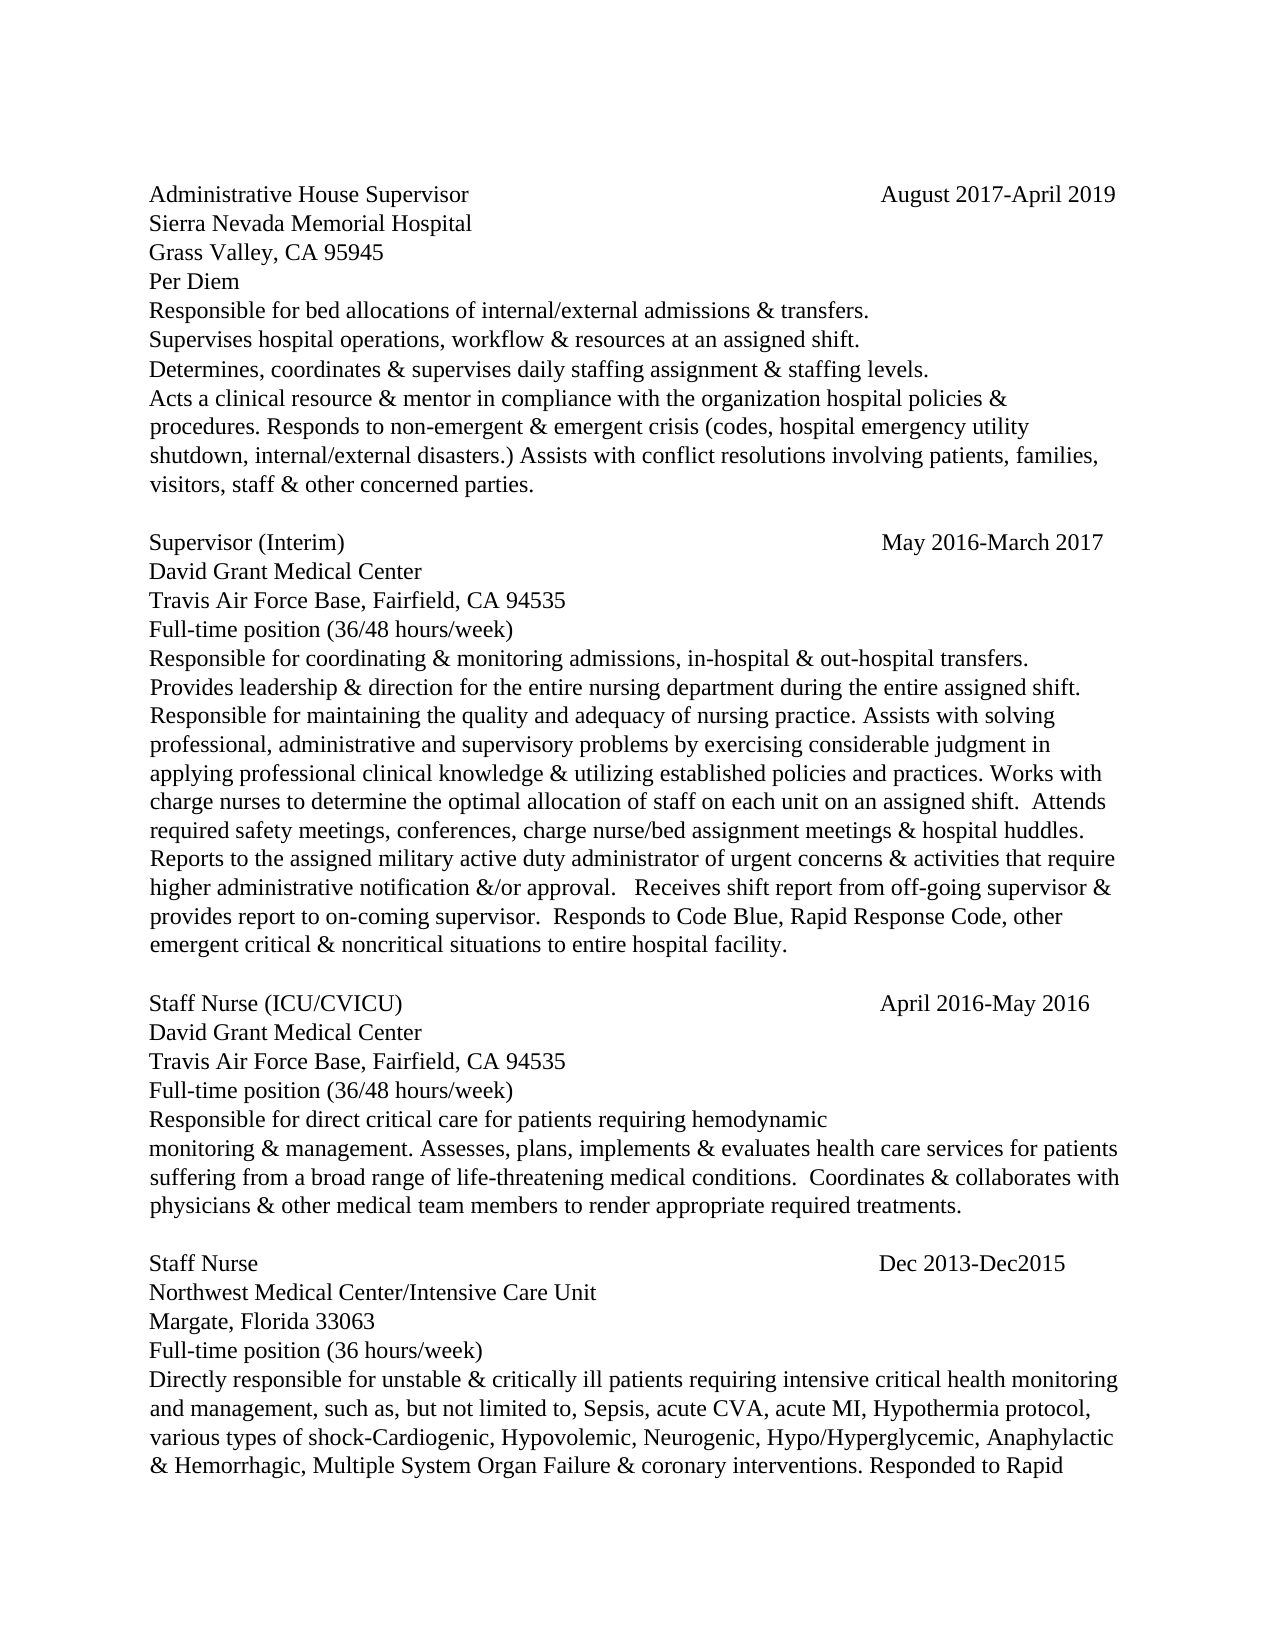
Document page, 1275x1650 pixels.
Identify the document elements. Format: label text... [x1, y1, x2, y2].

text David Grant Medical Center [148, 1018, 1125, 1045]
text Supervisor (Interim) May 2016-March 2017 [148, 528, 1125, 555]
text Staff Nurse (ICU/CVICU) April 2016-May 2016 [148, 988, 1125, 1016]
text Acts a clinical resource & mentor in compliance with the organization hospital policies & procedures. Responds to non-emergent & emergent crisis (codes, hospital emergency utility shutdown, internal/external disasters.) Assists with conflict resolutions involving patients, families, visitors, staff & other concerned parties. [148, 384, 1125, 497]
text Travis Air Force Base, Fairfield, CA 94535 [148, 586, 1125, 613]
text monitoring & management. Assesses, plans, implements & evaluates health care services for patients suffering from a broad range of life-threatening medical conditions. Coordinates & collaborates with physicians & other medical team members to render appropriate required treatments. [148, 1134, 1125, 1219]
text Grass Valley, CA 95945 [148, 238, 1125, 266]
text Staff Nurse Dec 2013-Dec2015 [148, 1249, 1125, 1277]
text Full-time position (36 hours/week) [148, 1336, 1125, 1364]
text Administrative House Supervisor August 2017-April 2019 [148, 180, 1125, 208]
text Responsible for bed allocations of internal/external admissions & transfers. [148, 296, 1125, 324]
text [148, 1366, 1125, 1479]
text David Grant Medical Center [148, 557, 1125, 584]
text Travis Air Force Base, Fairfield, CA 94535 [148, 1047, 1125, 1074]
text Full-time position (36/48 hours/week) [148, 615, 1125, 642]
text Sierra Nevada Memorial Hospital [148, 209, 1125, 237]
text Responsible for coordinating & monitoring admissions, in-hospital & out-hospital transfers. Provides leadership & direction for the entire nursing department during the entire assigned shift. Responsible for maintaining the quality and adequacy of nursing practice. Assists with solving professional, administrative and supervisory problems by exercising considerable judgment in applying professional clinical knowledge & utilizing established policies and practices. Works with charge nurses to determine the optimal allocation of staff on each unit on an assigned shift. Attends required safety meetings, conferences, charge nurse/bed assignment meetings & hospital huddles. Reports to the assigned military active duty administrator of urgent concerns & activities that require higher administrative notification &/or approval. Receives shift report from off-going supervisor & provides report to on-coming supervisor. Responds to Code Blue, Rapid Response Code, other emergent critical & noncritical situations to entire hospital facility. [148, 644, 1125, 958]
text Northwest Medical Center/Intensive Care Unit [148, 1278, 1125, 1306]
text Determines, coordinates & supervises daily staffing assignment & staffing levels. [148, 354, 1125, 382]
text Responsible for direct critical care for patients requiring hemodynamic [148, 1105, 1125, 1132]
text Supervises hospital operations, workflow & resources at an assigned shift. [148, 326, 1125, 353]
text Margate, Florida 33063 [148, 1307, 1125, 1335]
text Per Diem [148, 267, 1125, 295]
text Full-time position (36/48 hours/week) [148, 1076, 1125, 1103]
